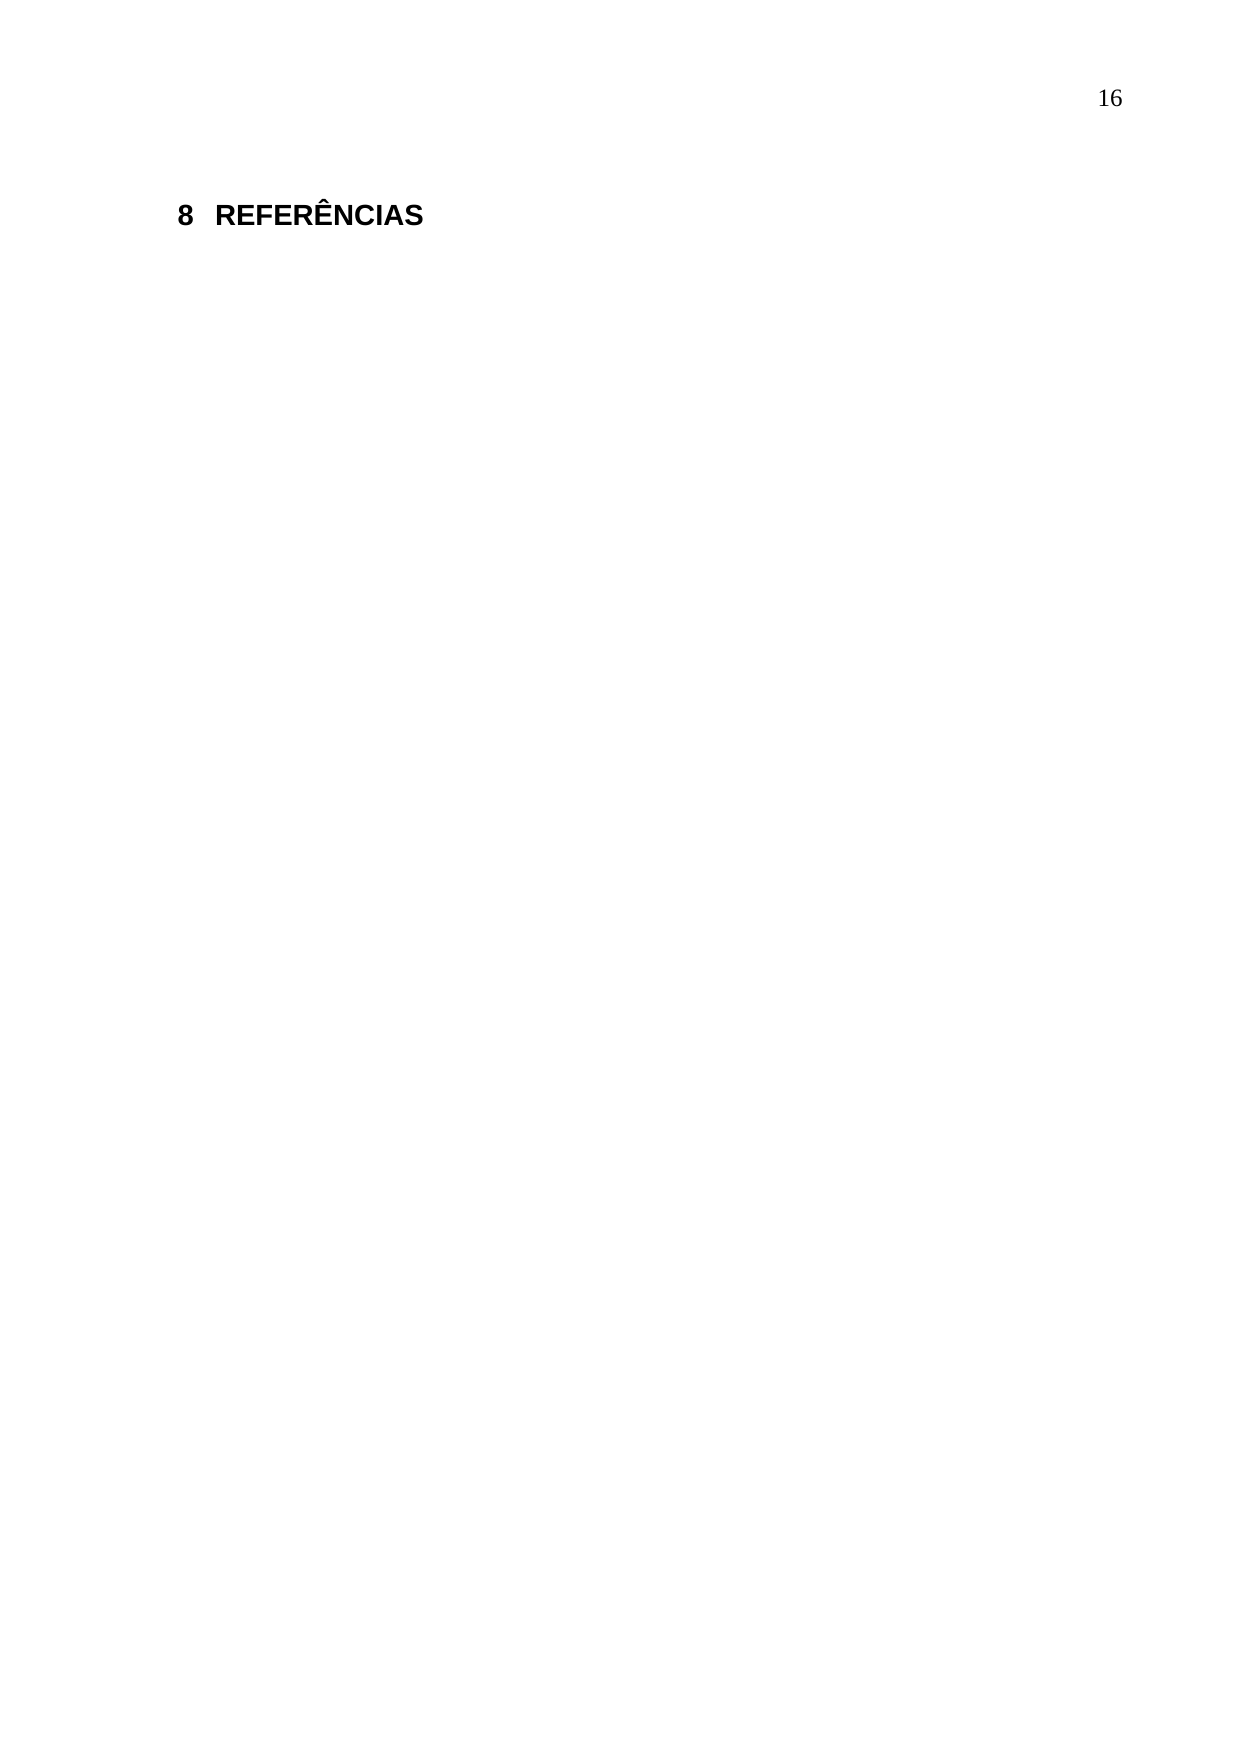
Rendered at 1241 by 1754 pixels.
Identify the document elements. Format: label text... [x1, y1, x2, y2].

subtitle REFERÊNCIAS [177, 198, 1122, 231]
